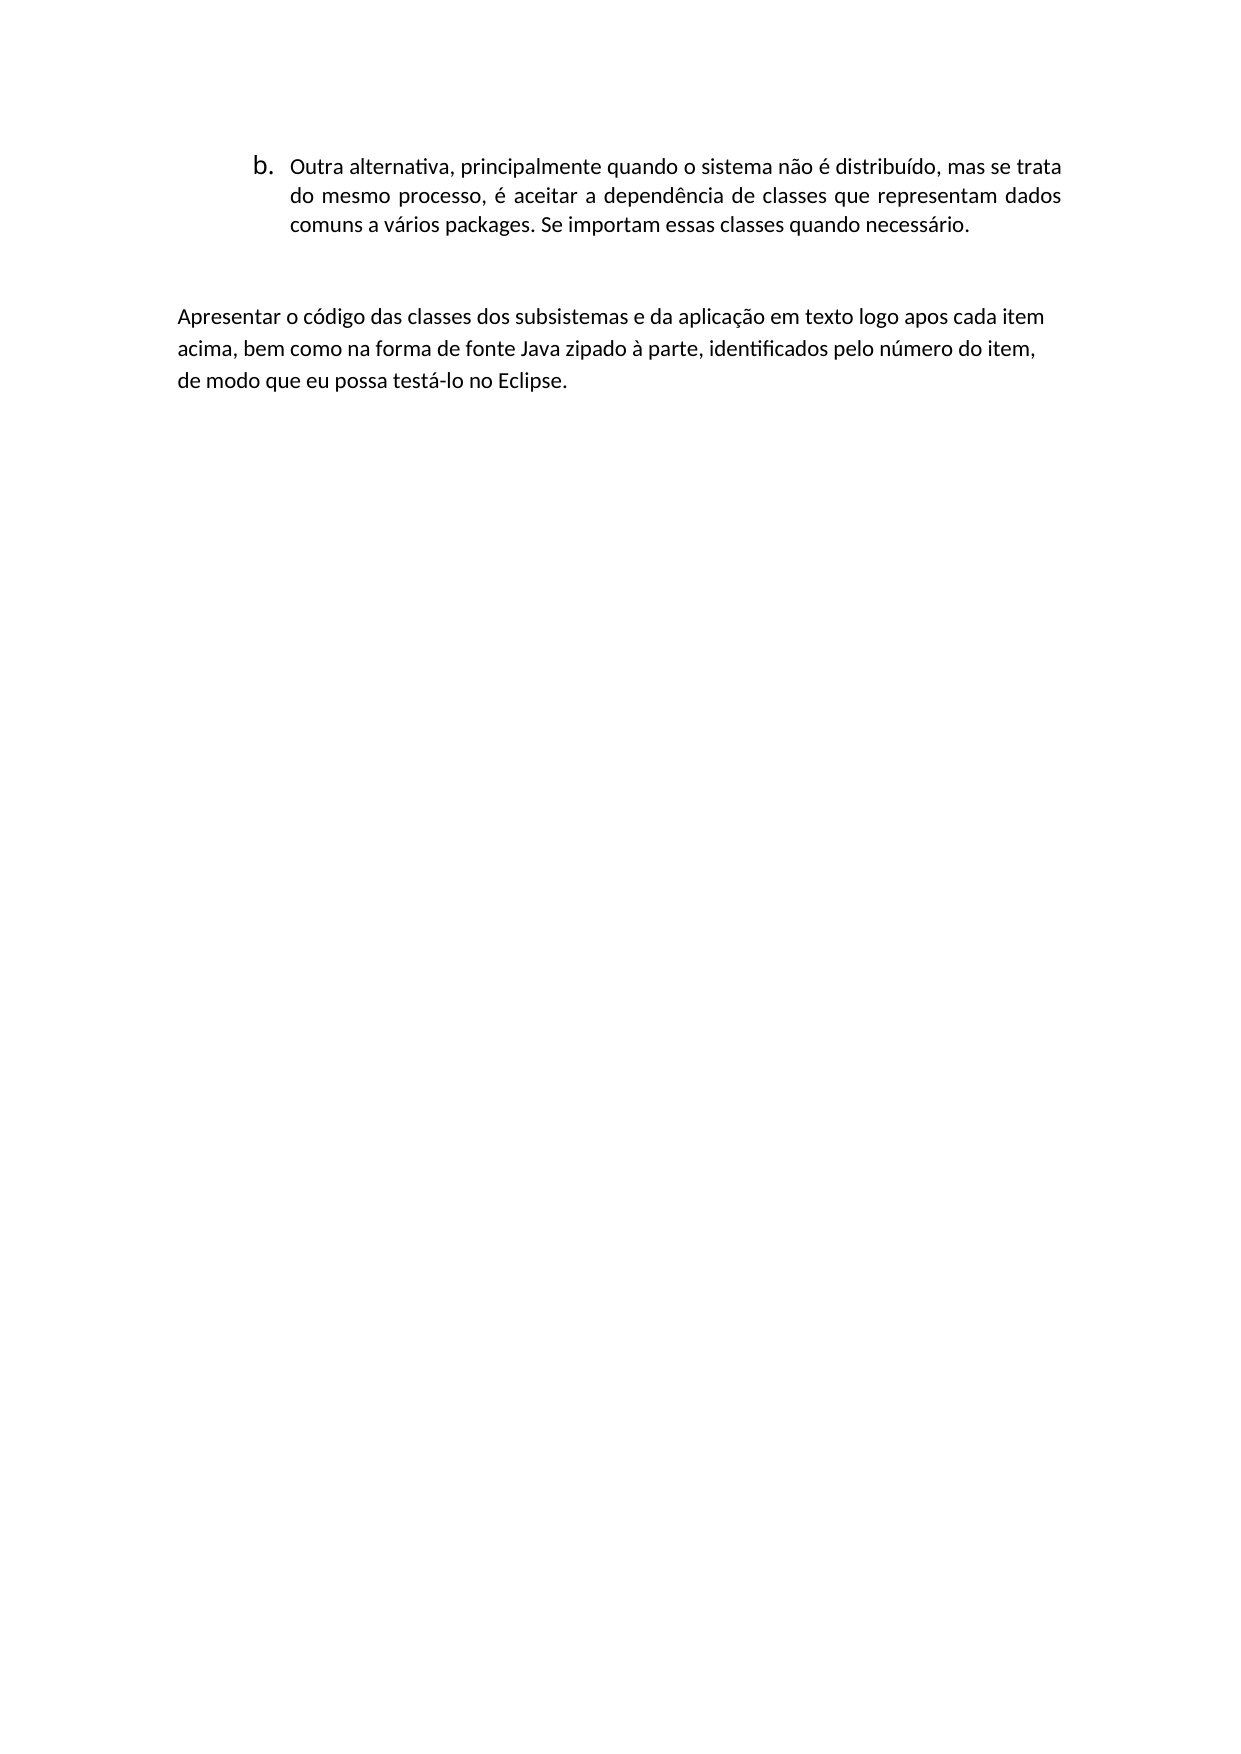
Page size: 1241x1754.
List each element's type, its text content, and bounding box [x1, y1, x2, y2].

list Outra alternativa, principalmente quando o sistema não é distribuído, mas se trata do mesmo processo, é aceitar a dependência de classes que representam dados comuns a vários packages. Se importam essas classes quando necessário. [252, 148, 1063, 238]
text Apresentar o código das classes dos subsistemas e da aplicação em texto logo apos cada item acima, bem como na forma de fonte Java zipado à parte, identificados pelo número do item, de modo que eu possa testá-lo no Eclipse. [177, 302, 1063, 394]
